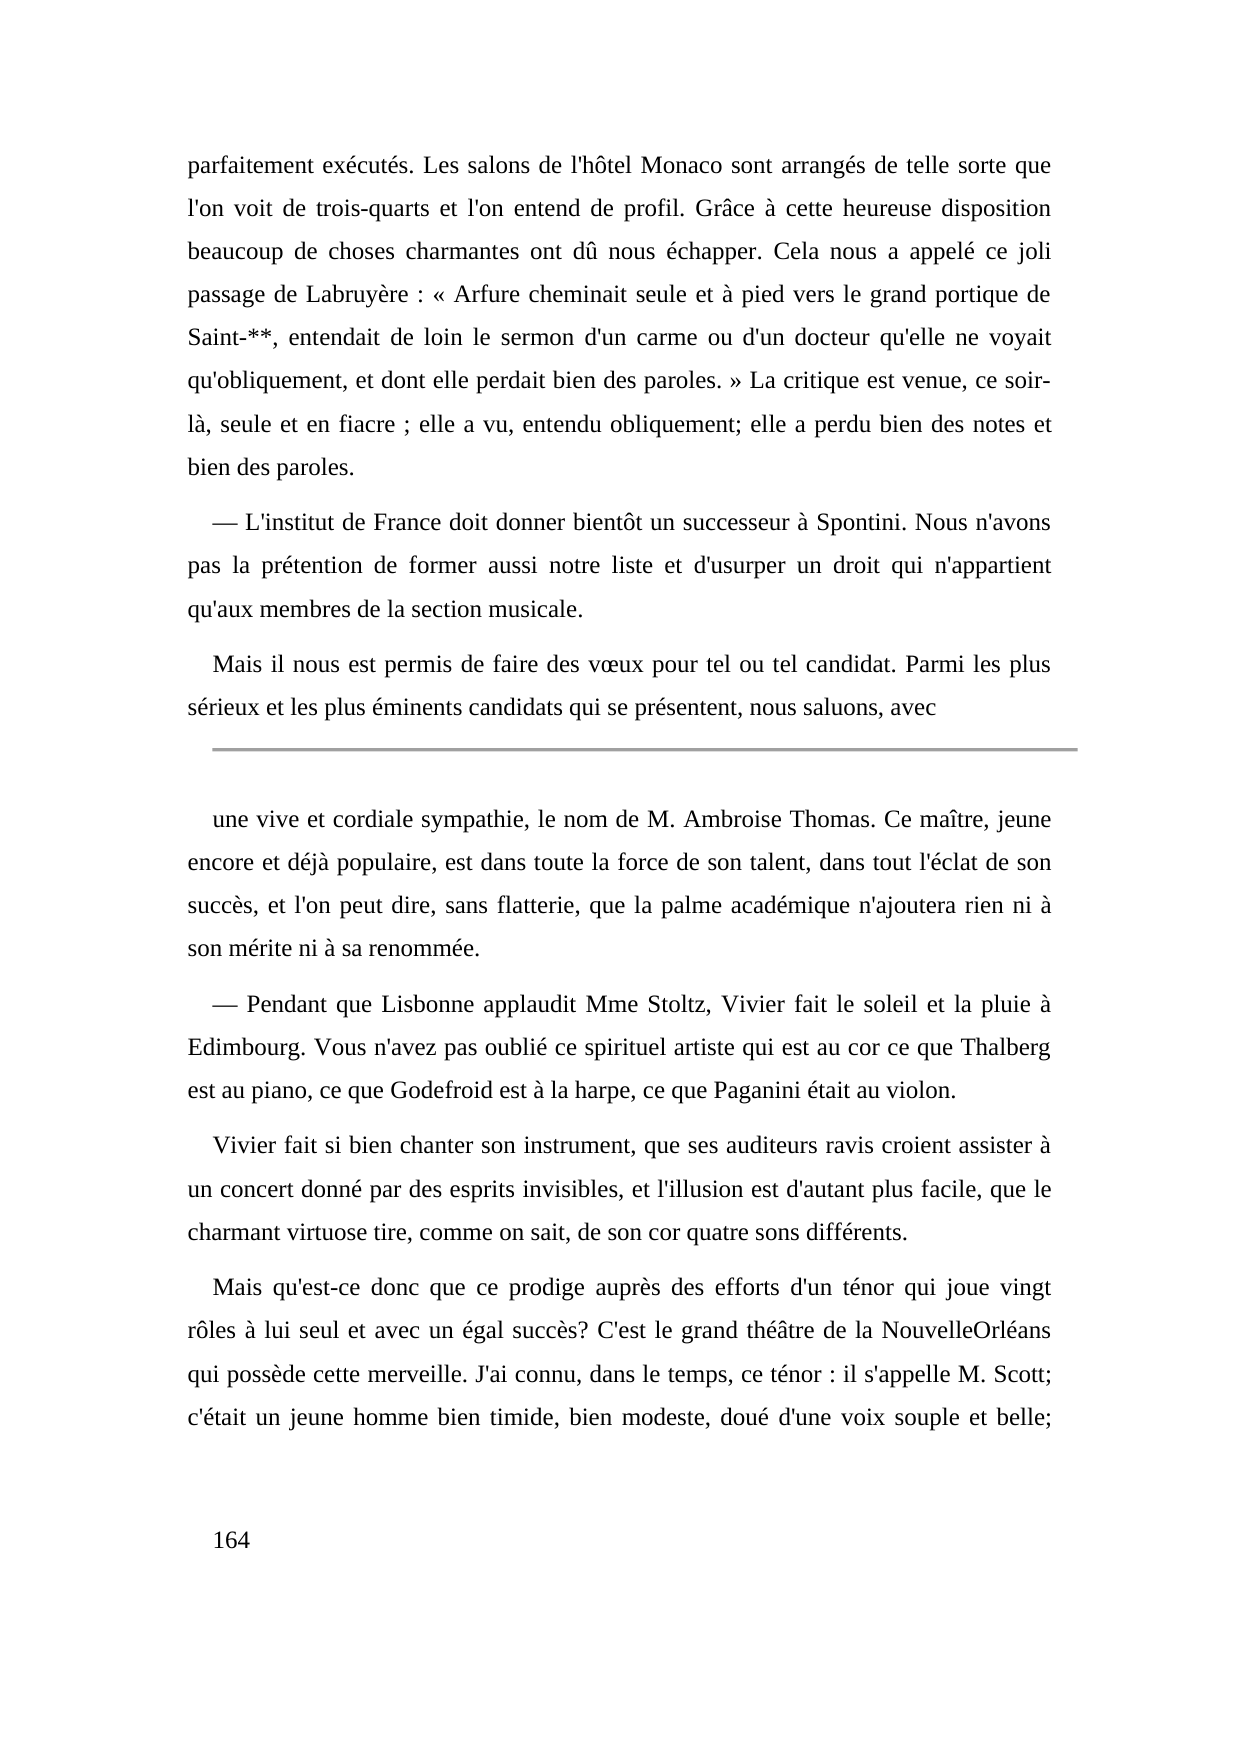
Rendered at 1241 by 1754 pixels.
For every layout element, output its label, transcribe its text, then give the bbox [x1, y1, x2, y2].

text une vive et cordiale sympathie, le nom de M. Ambroise Thomas. Ce maître, jeune encore et déjà populaire, est dans toute la force de son talent, dans tout l'éclat de son succès, et l'on peut dire, sans flatterie, que la palme académique n'ajoutera rien ni à son mérite ni à sa renommée. [187, 804, 1053, 962]
text Mais il nous est permis de faire des vœux pour tel ou tel candidat. Parmi les plus sérieux et les plus éminents candidats qui se présentent, nous saluons, avec [187, 649, 1053, 721]
text — Pendant que Lisbonne applaudit Mme Stoltz, Vivier fait le soleil et la pluie à Edimbourg. Vous n'avez pas oublié ce spirituel artiste qui est au cor ce que Thalberg est au piano, ce que Godefroid est à la harpe, ce que Paganini était au violon. [187, 989, 1053, 1104]
text Vivier fait si bien chanter son instrument, que ses auditeurs ravis croient assister à un concert donné par des esprits invisibles, et l'illusion est d'autant plus facile, que le charmant virtuose tire, comme on sait, de son cor quatre sons différents. [187, 1131, 1053, 1246]
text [187, 1272, 1053, 1431]
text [187, 150, 1053, 481]
text — L'institut de France doit donner bientôt un successeur à Spontini. Nous n'avons pas la prétention de former aussi notre liste et d'usurper un droit qui n'appartient qu'aux membres de la section musicale. [187, 507, 1053, 622]
